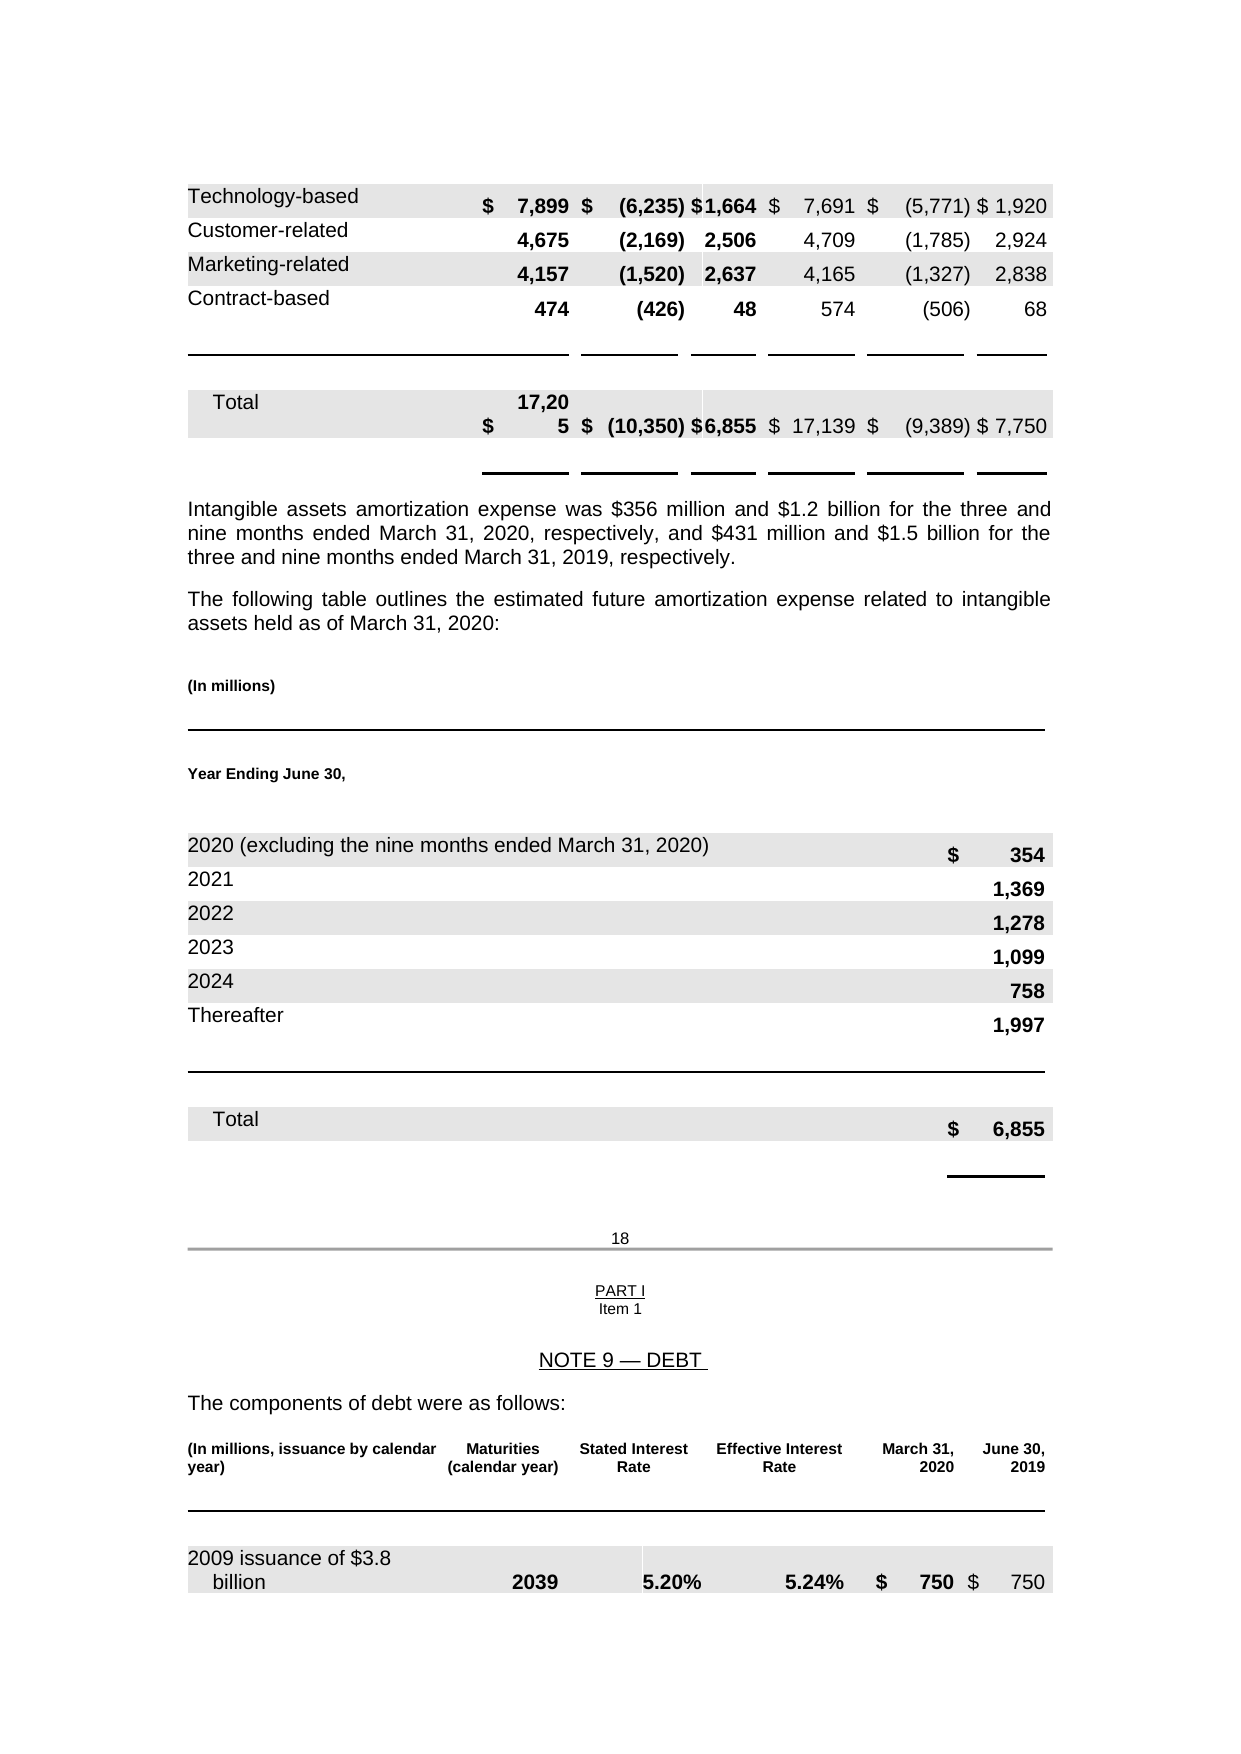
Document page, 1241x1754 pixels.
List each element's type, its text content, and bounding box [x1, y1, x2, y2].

text 18 [187, 1228, 1053, 1247]
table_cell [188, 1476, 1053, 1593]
text The components of debt were as follows: [187, 1390, 1053, 1414]
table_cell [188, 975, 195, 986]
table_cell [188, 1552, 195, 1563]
text Intangible assets amortization expense was $356 million and $1.2 billion for the three and nine months ended March 31, 2020, respectively, and $431 million and $1.5 billion for the three and nine months ended March 31, 2019, respectively. [187, 497, 1053, 568]
text NOTE 9 — DEBT [187, 1348, 1053, 1372]
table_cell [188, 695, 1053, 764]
text PART I [187, 1282, 1053, 1300]
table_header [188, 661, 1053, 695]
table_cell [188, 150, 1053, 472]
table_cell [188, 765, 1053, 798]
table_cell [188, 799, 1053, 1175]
text The following table outlines the estimated future amortization expense related to intangible assets held as of March 31, 2020: [187, 587, 1053, 635]
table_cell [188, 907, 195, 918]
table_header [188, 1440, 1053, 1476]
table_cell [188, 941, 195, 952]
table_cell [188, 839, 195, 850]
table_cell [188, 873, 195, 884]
text Item 1 [187, 1300, 1053, 1318]
